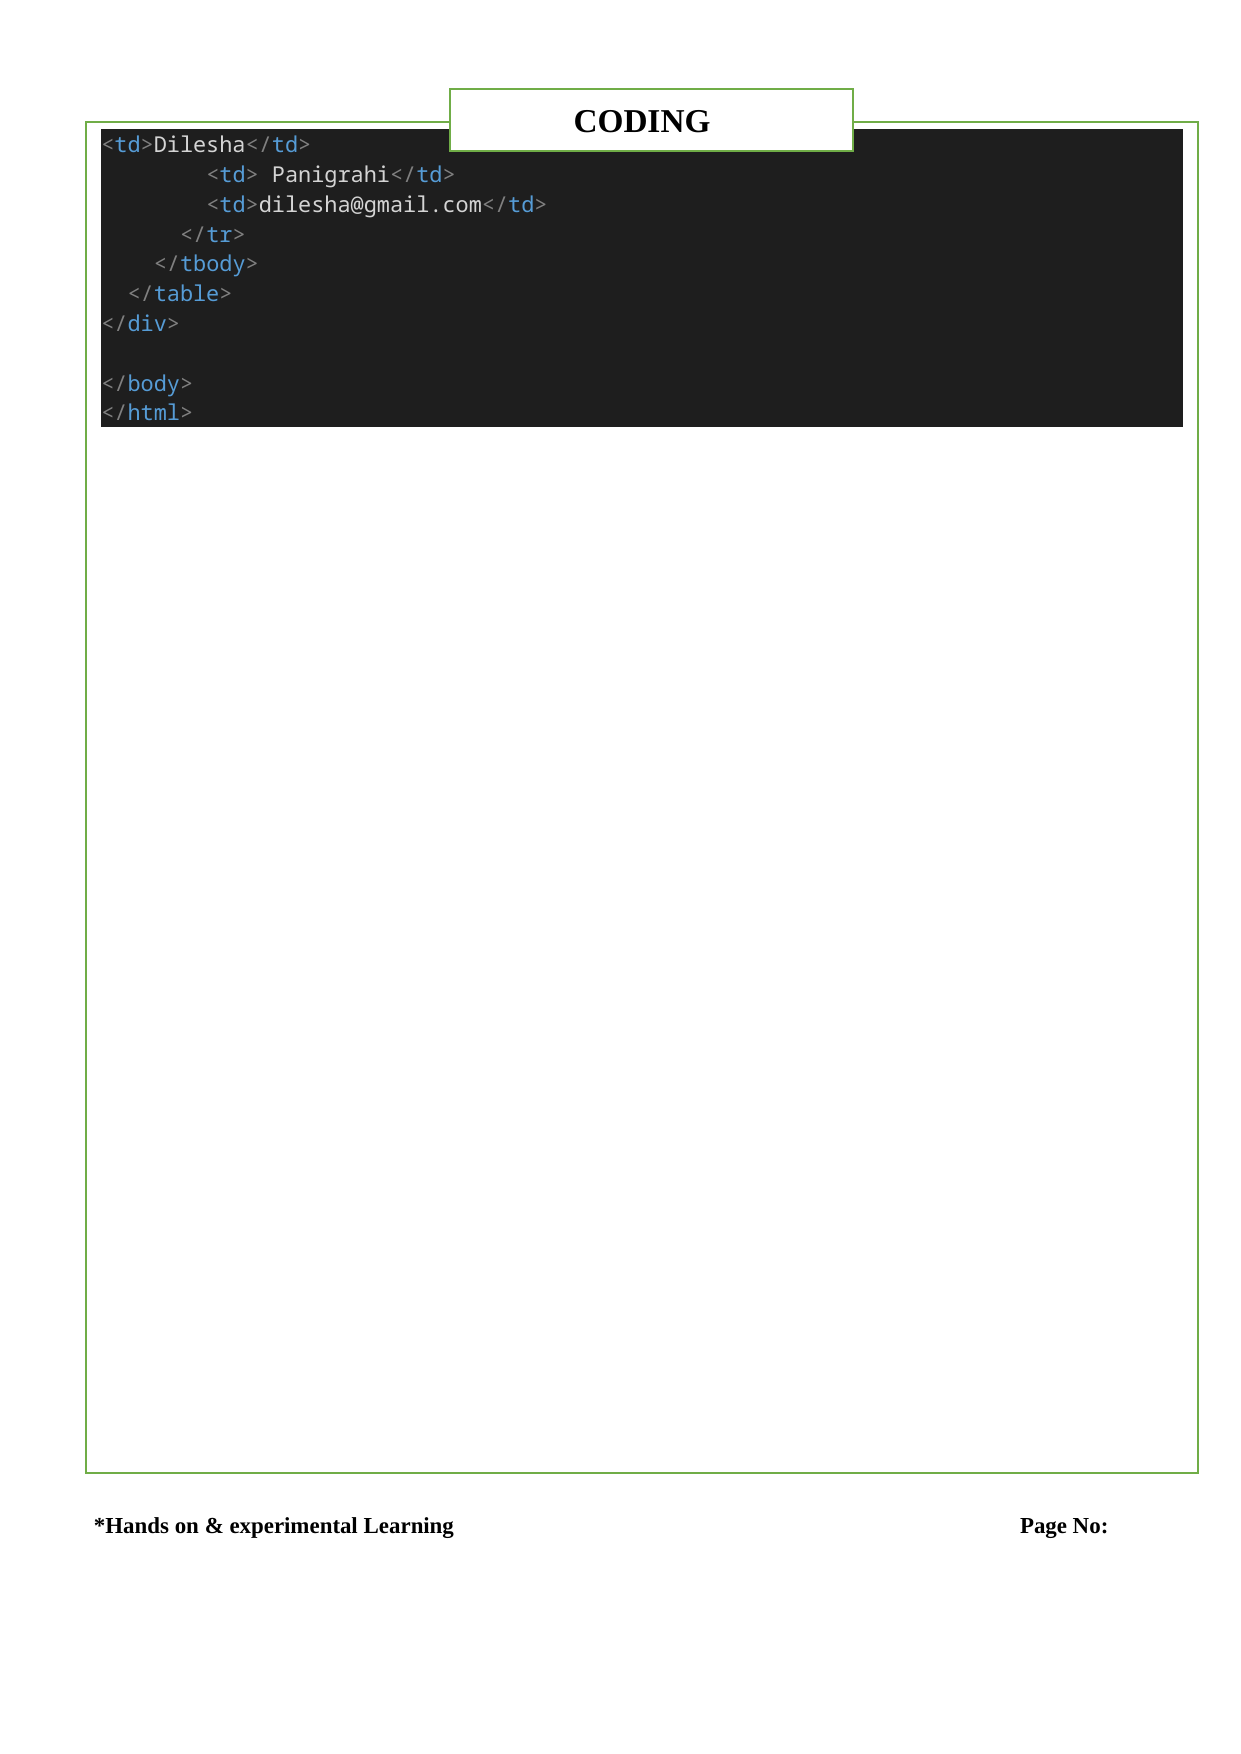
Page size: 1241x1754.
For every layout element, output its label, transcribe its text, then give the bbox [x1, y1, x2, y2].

text *Hands on & experimental Learning Page No: [94, 1512, 1118, 1538]
